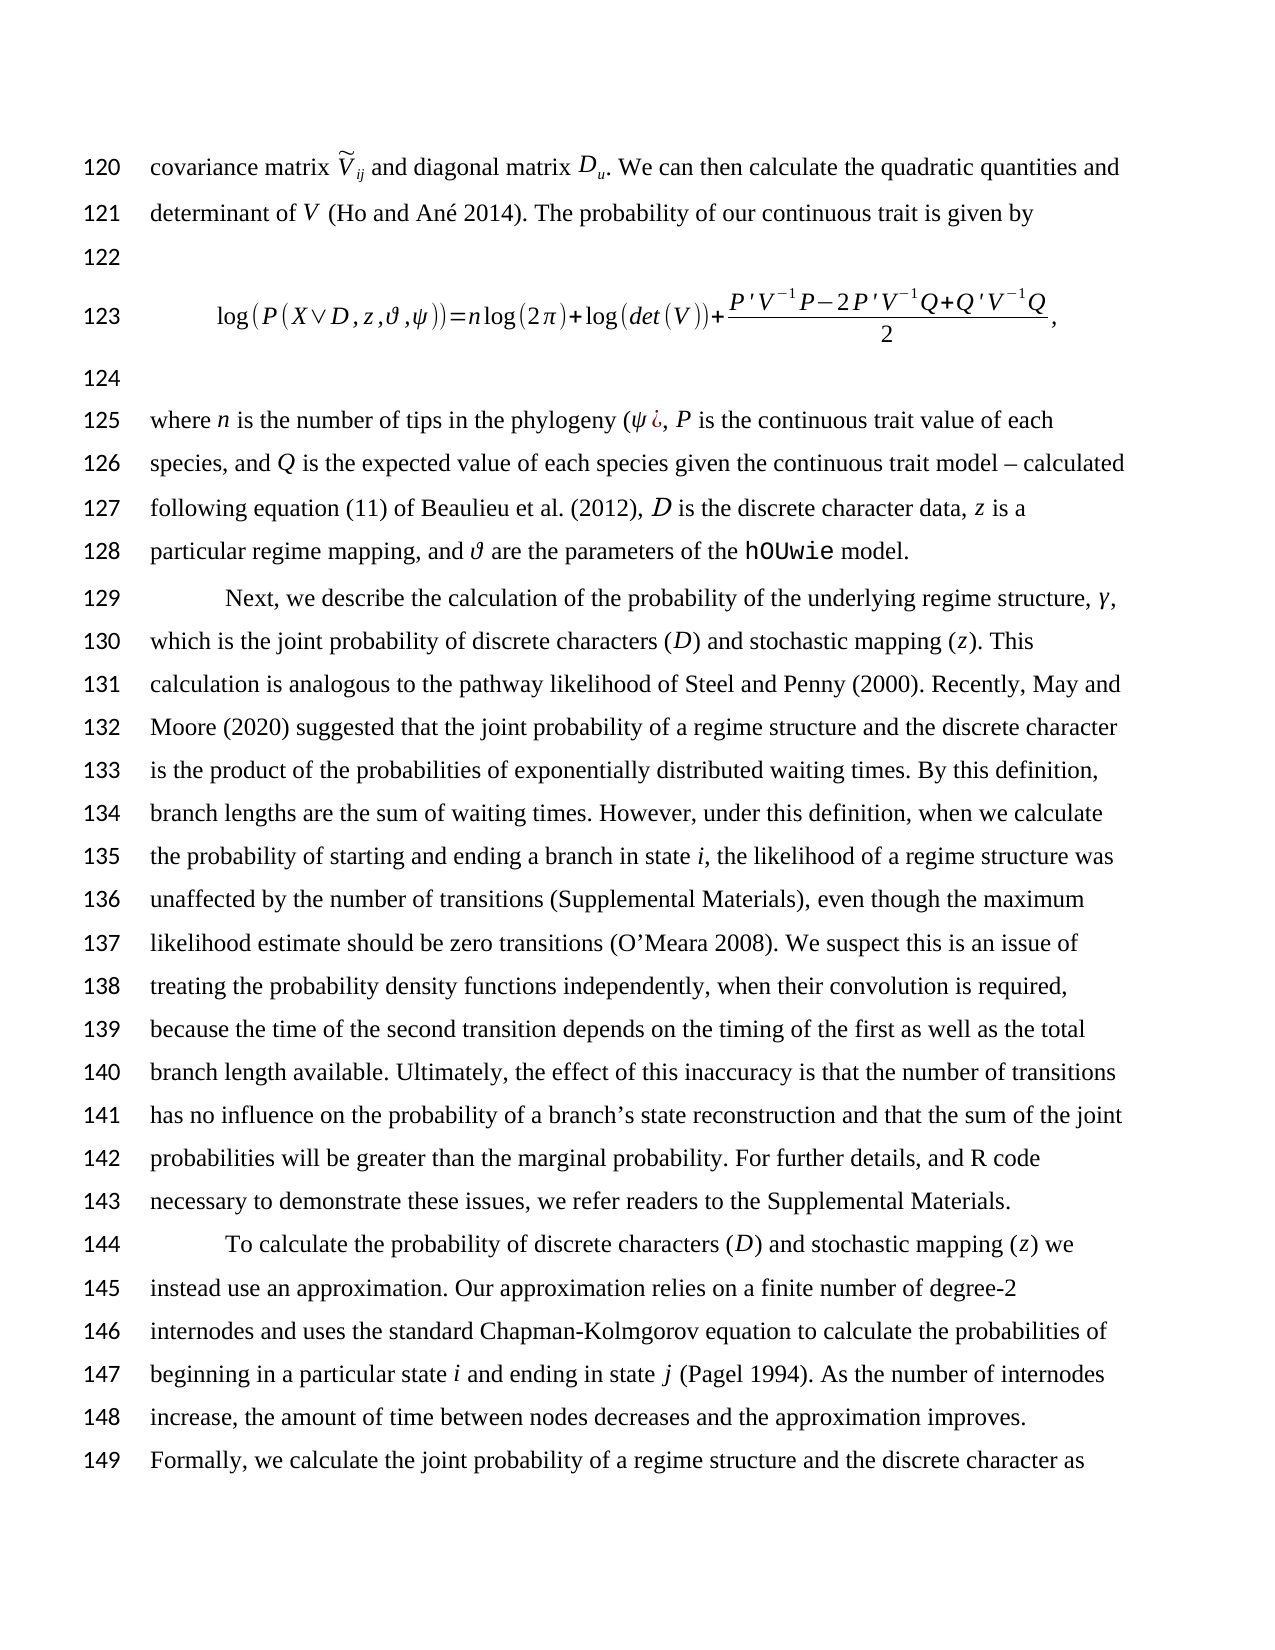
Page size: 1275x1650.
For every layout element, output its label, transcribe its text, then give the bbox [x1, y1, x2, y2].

text To calculate the probability of discrete characters () and stochastic mapping () we instead use an approximation. Our approximation relies on a finite number of degree-2 internodes and uses the standard Chapman-Kolmgorov equation to calculate the probabilities of beginning in a particular state and ending in state (Pagel 1994). As the number of internodes increase, the amount of time between nodes decreases and the approximation improves. Formally, we calculate the joint probability of a regime structure and the discrete character as [150, 1229, 1125, 1474]
text Next, we describe the calculation of the probability of the underlying regime structure, , which is the joint probability of discrete characters () and stochastic mapping (). This calculation is analogous to the pathway likelihood of Steel and Penny (2000). Recently, May and Moore (2020) suggested that the joint probability of a regime structure and the discrete character is the product of the probabilities of exponentially distributed waiting times. By this definition, branch lengths are the sum of waiting times. However, under this definition, when we calculate the probability of starting and ending a branch in state i, the likelihood of a regime structure was unaffected by the number of transitions (Supplemental Materials), even though the maximum likelihood estimate should be zero transitions (O’Meara 2008). We suspect this is an issue of treating the probability density functions independently, when their convolution is required, because the time of the second transition depends on the timing of the first as well as the total branch length available. Ultimately, the effect of this inaccuracy is that the number of transitions has no influence on the probability of a branch’s state reconstruction and that the sum of the joint probabilities will be greater than the marginal probability. For further details, and R code necessary to demonstrate these issues, we refer readers to the Supplemental Materials. [150, 583, 1125, 1215]
text where is the number of tips in the phylogeny (, is the continuous trait value of each species, and is the expected value of each species given the continuous trait model – calculated following equation (11) of Beaulieu et al. (2012), D is the discrete character data, is a particular regime mapping, and are the parameters of the hOUwie model. [150, 405, 1125, 567]
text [150, 150, 1125, 227]
